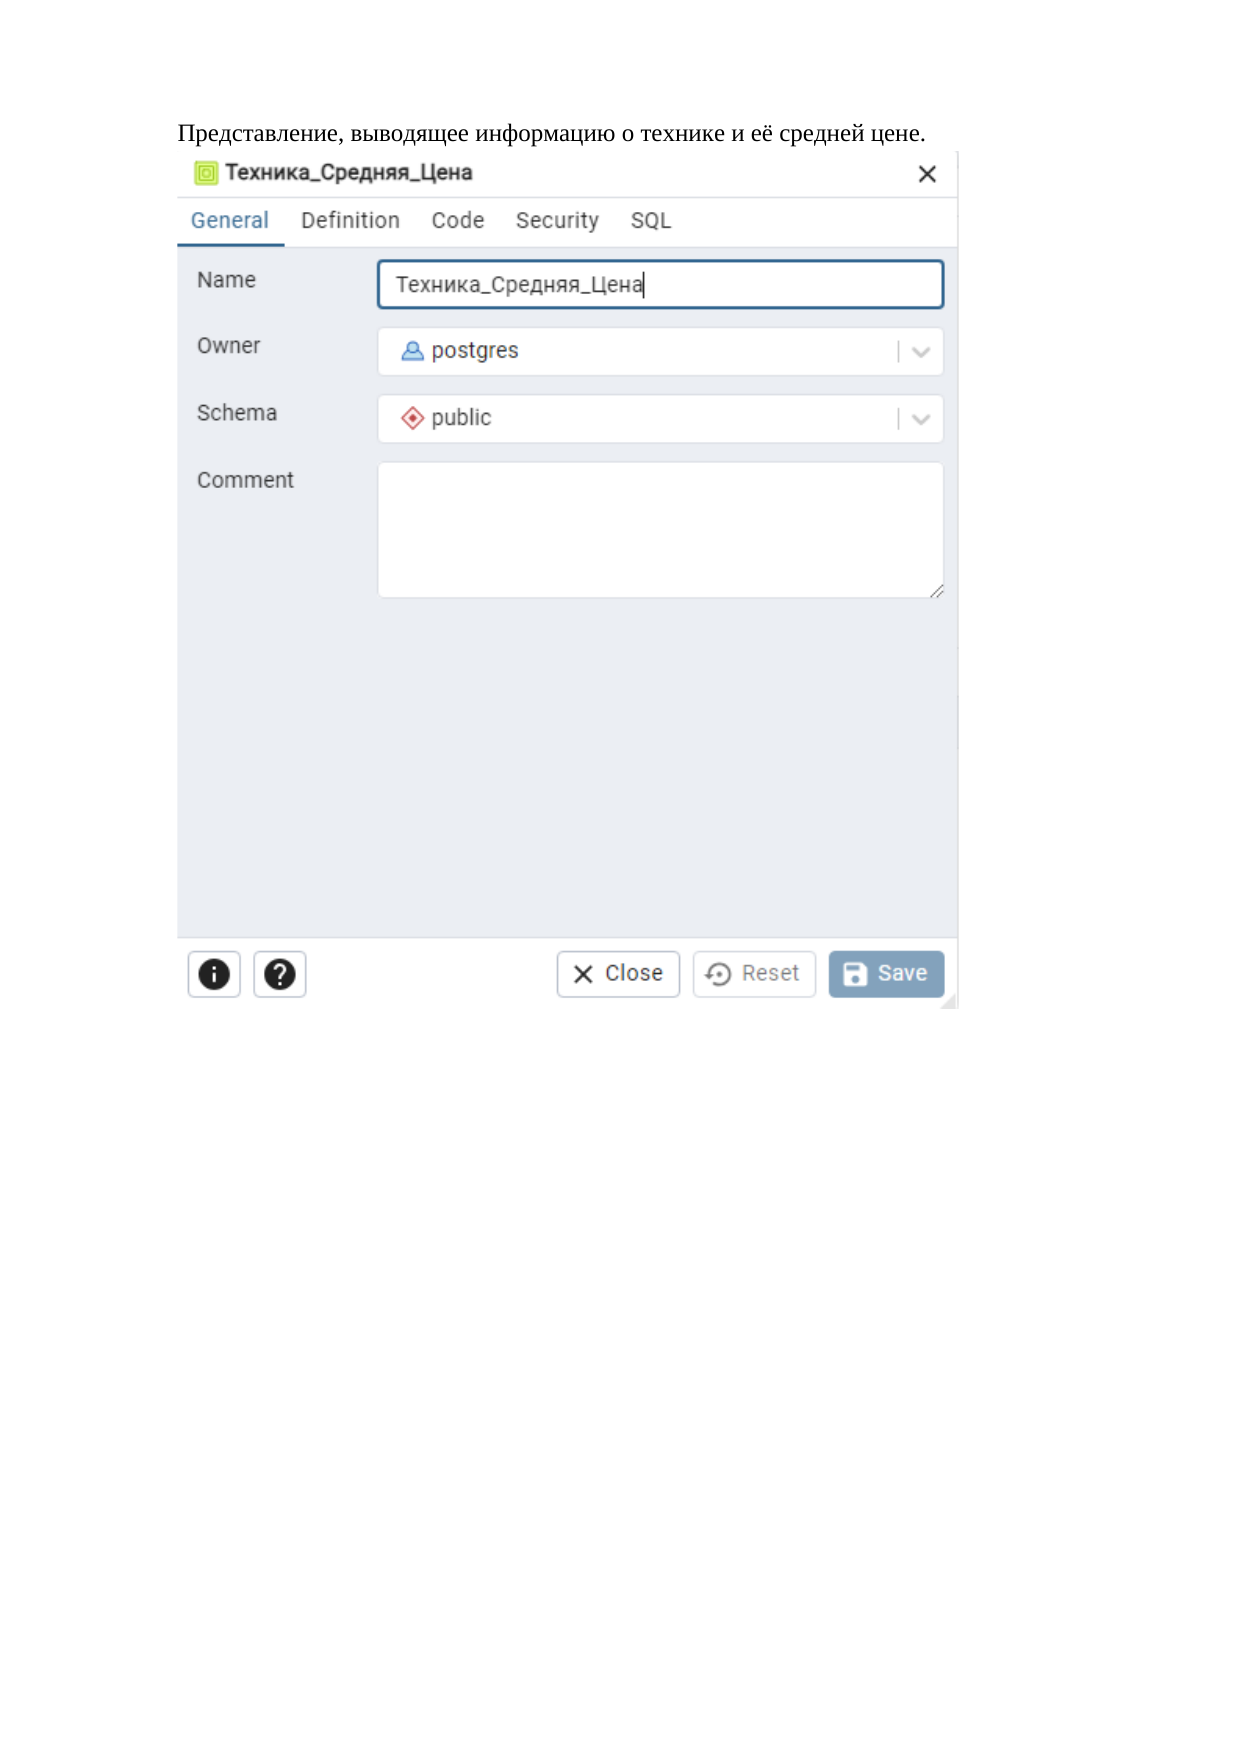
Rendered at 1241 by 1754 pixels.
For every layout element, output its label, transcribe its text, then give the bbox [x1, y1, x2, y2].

picture [177, 151, 959, 1009]
